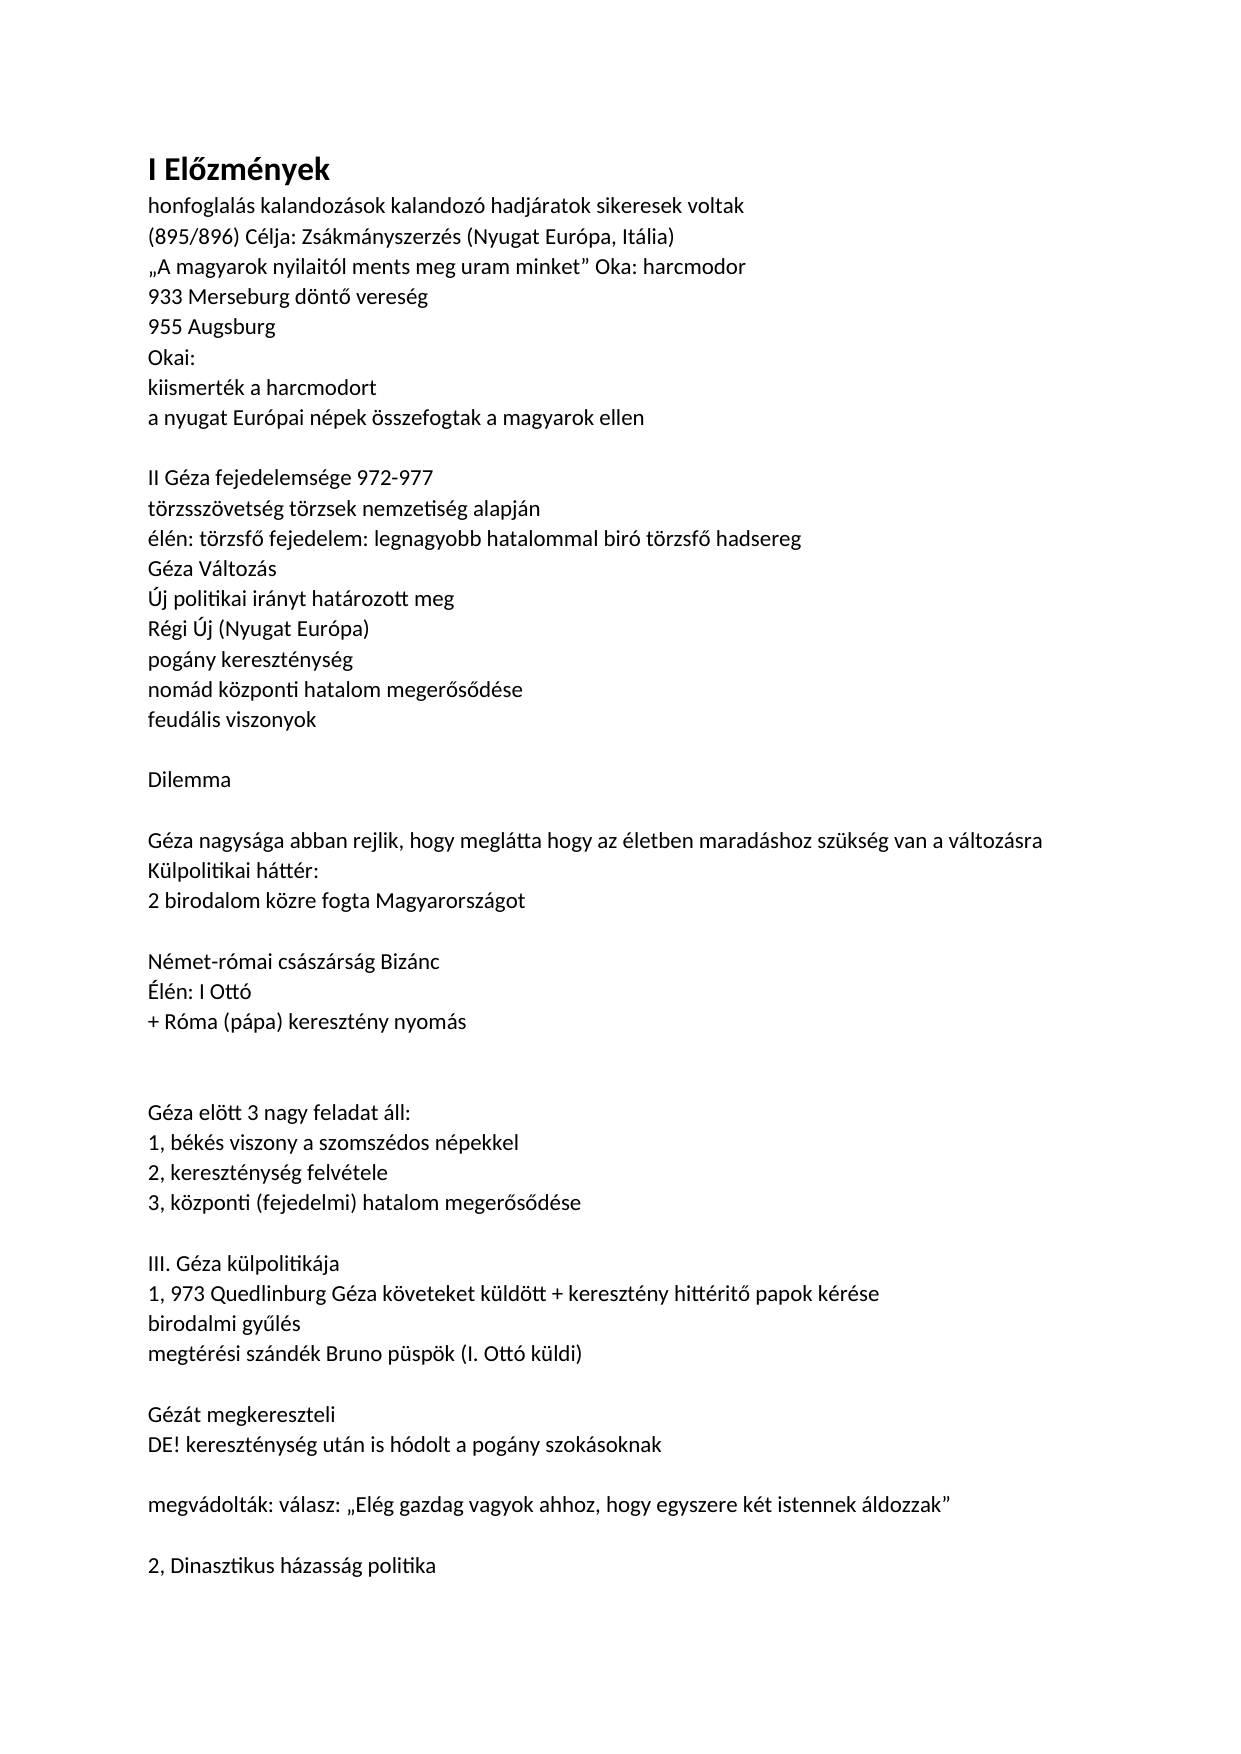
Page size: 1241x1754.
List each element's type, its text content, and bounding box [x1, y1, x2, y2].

text megvádolták: válasz: „Elég gazdag vagyok ahhoz, hogy egyszere két istennek áldozzak” [148, 1491, 1093, 1518]
text Régi Új (Nyugat Európa) [148, 614, 1093, 642]
text DE! kereszténység után is hódolt a pogány szokásoknak [148, 1430, 1093, 1458]
text Dilemma [148, 766, 1093, 793]
text birodalmi gyűlés [148, 1309, 1093, 1337]
text Géza elött 3 nagy feladat áll: [148, 1098, 1093, 1126]
text + Róma (pápa) keresztény nyomás [148, 1007, 1093, 1035]
text törzsszövetség törzsek nemzetiség alapján [148, 494, 1093, 522]
text Géza nagysága abban rejlik, hogy meglátta hogy az életben maradáshoz szükség van a változásra [148, 826, 1093, 854]
text 1, békés viszony a szomszédos népekkel [148, 1128, 1093, 1156]
text 3, központi (fejedelmi) hatalom megerősődése [148, 1188, 1093, 1216]
text megtérési szándék Bruno püspök (I. Ottó küldi) [148, 1339, 1093, 1367]
text III. Géza külpolitikája [148, 1249, 1093, 1277]
text a nyugat Európai népek összefogtak a magyarok ellen [148, 403, 1093, 431]
text Okai: [148, 343, 1093, 371]
text kiismerték a harcmodort [148, 373, 1093, 401]
text Gézát megkereszteli [148, 1400, 1093, 1428]
text honfoglalás kalandozások kalandozó hadjáratok sikeresek voltak [148, 192, 1093, 219]
text 2, kereszténység felvétele [148, 1158, 1093, 1186]
text pogány kereszténység [148, 645, 1093, 673]
text 2, Dinasztikus házasság politika [148, 1551, 1093, 1579]
text I Előzmények [148, 148, 1093, 188]
text feudális viszonyok [148, 705, 1093, 733]
text (895/896) Célja: Zsákmányszerzés (Nyugat Európa, Itália) [148, 222, 1093, 250]
text Német-római császárság Bizánc [148, 947, 1093, 975]
text élén: törzsfő fejedelem: legnagyobb hatalommal biró törzsfő hadsereg [148, 524, 1093, 552]
text „A magyarok nyilaitól ments meg uram minket” Oka: harcmodor [148, 252, 1093, 280]
text 933 Merseburg döntő vereség [148, 282, 1093, 310]
text Géza Változás [148, 554, 1093, 582]
text Új politikai irányt határozott meg [148, 584, 1093, 612]
text 955 Augsburg [148, 312, 1093, 340]
text Élén: I Ottó [148, 977, 1093, 1005]
text 1, 973 Quedlinburg Géza követeket küldött + keresztény hittéritő papok kérése [148, 1279, 1093, 1307]
text II Géza fejedelemsége 972-977 [148, 463, 1093, 491]
text Külpolitikai háttér: [148, 856, 1093, 884]
text 2 birodalom közre fogta Magyarországot [148, 886, 1093, 914]
text nomád központi hatalom megerősődése [148, 675, 1093, 703]
